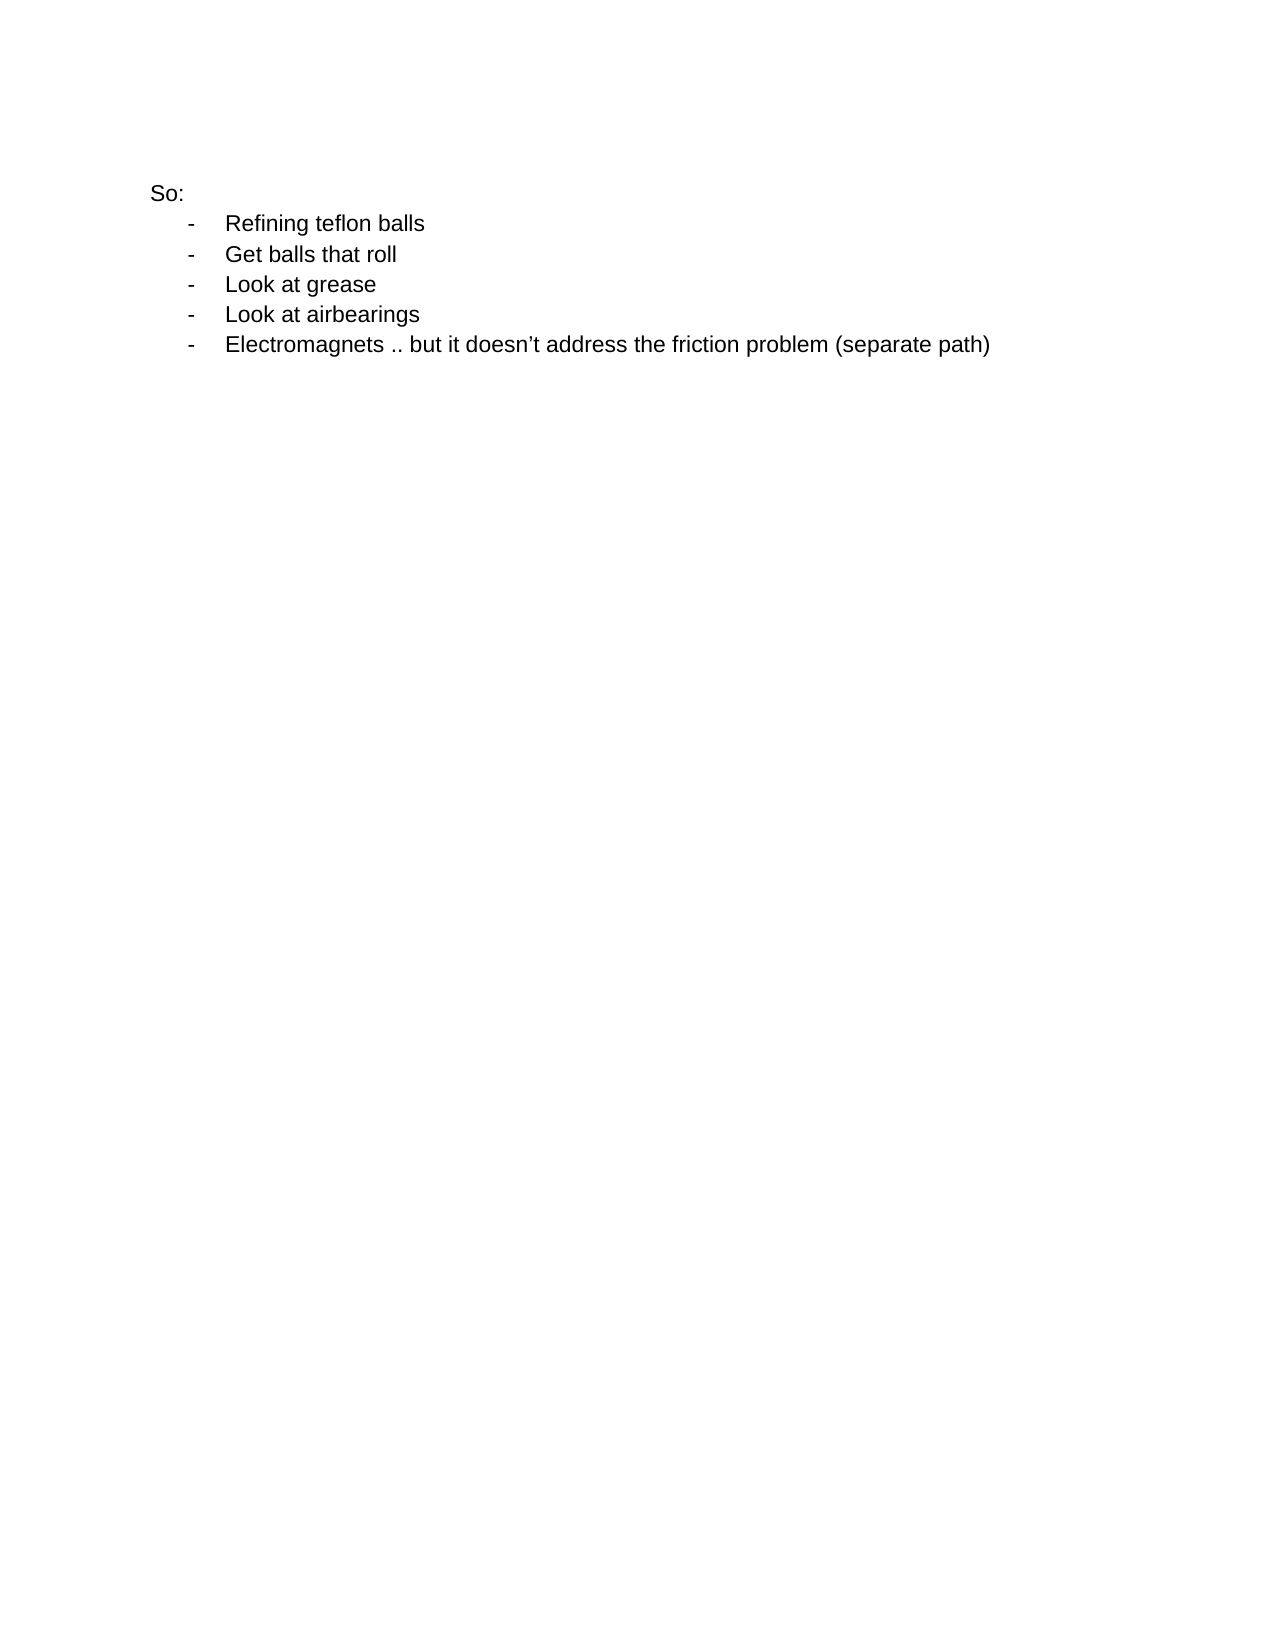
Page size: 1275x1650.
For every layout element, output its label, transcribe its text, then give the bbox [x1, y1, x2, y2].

list Get balls that roll [187, 241, 1125, 267]
text So: [150, 180, 1125, 207]
list Electromagnets .. but it doesn’t address the friction problem (separate path) [187, 331, 1125, 358]
list Refining teflon balls [187, 210, 1125, 237]
list Look at airbearings [187, 301, 1125, 327]
list Look at grease [187, 271, 1125, 297]
